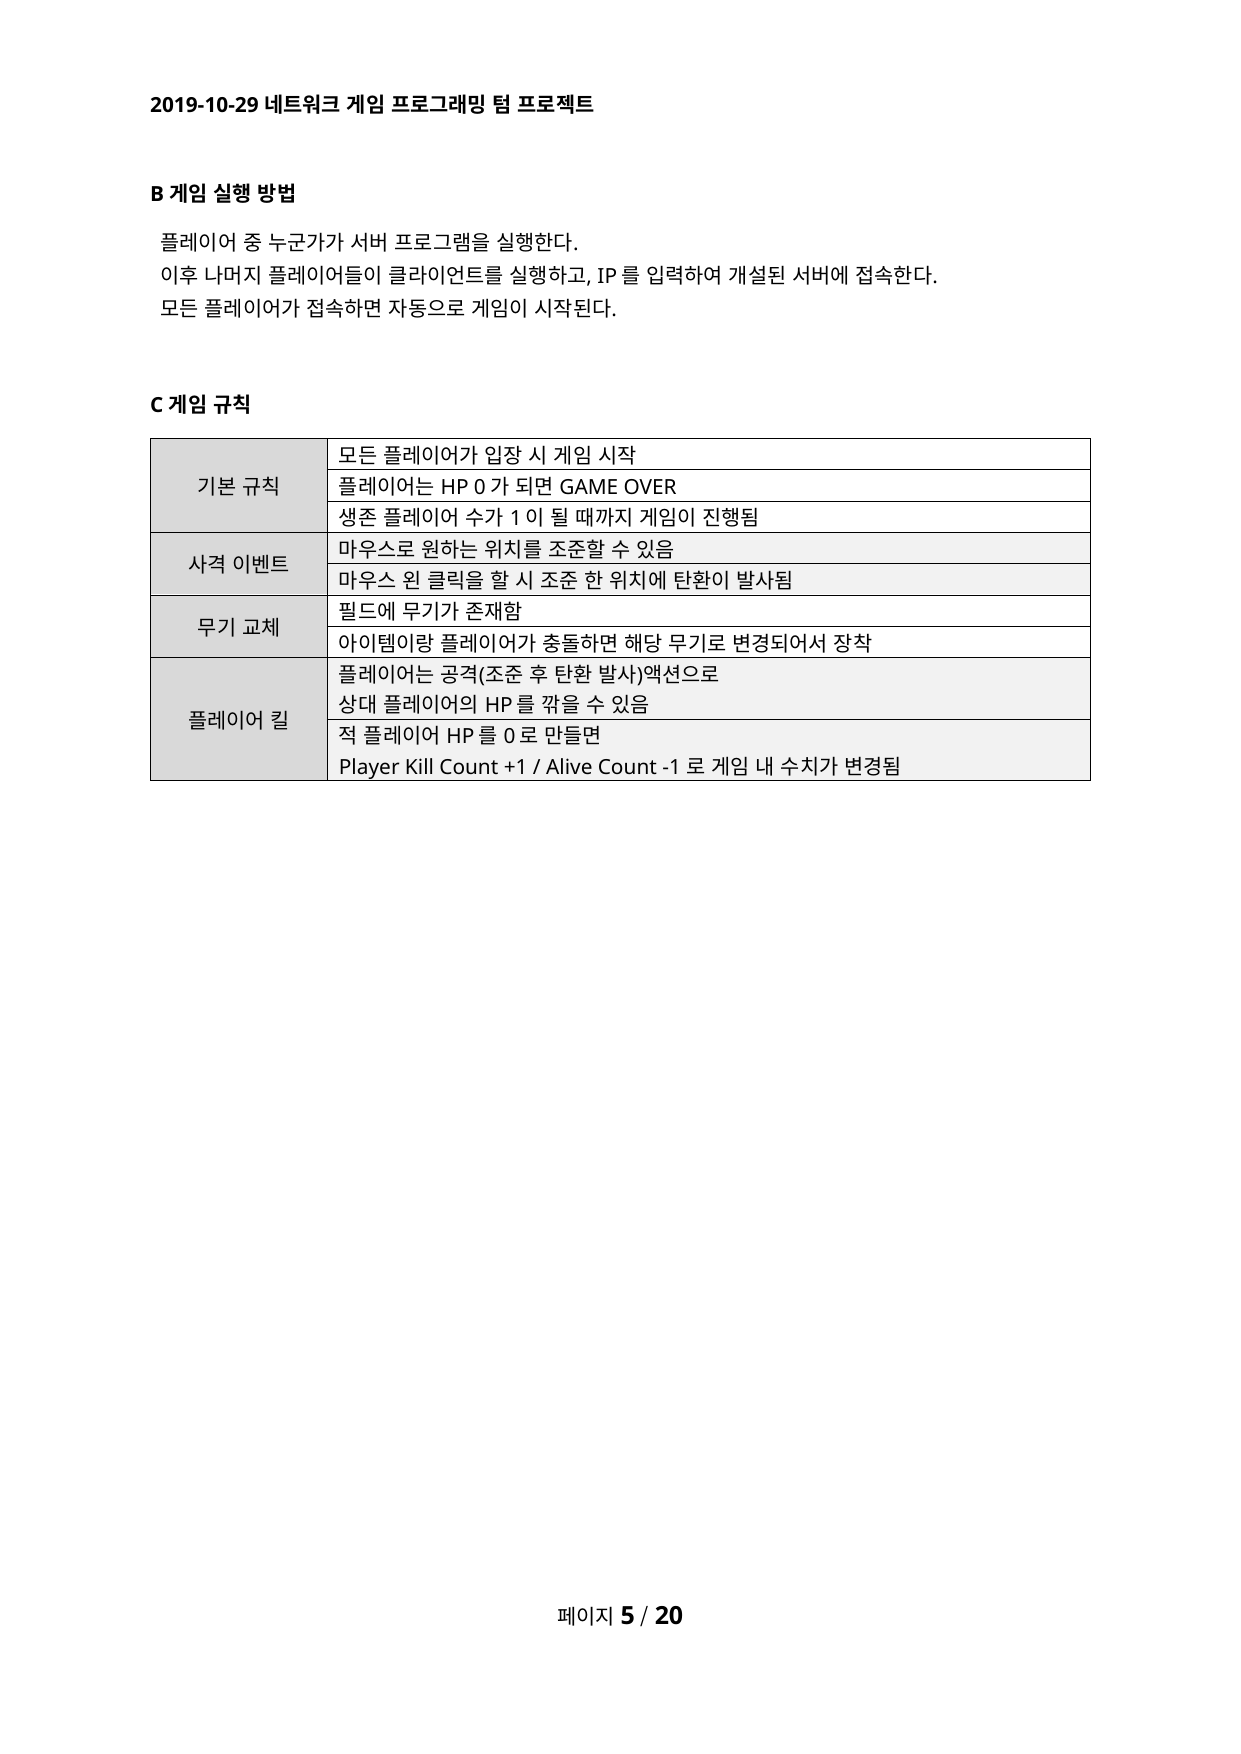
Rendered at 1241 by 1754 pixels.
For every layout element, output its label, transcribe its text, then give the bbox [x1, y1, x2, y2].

text C 게임 규칙 [150, 389, 1090, 419]
table_cell 사격 이벤트 [151, 533, 327, 594]
table_cell 필드에 무기가 존재함 [328, 596, 1090, 626]
table_cell 마우스 왼 클릭을 할 시 조준 한 위치에 탄환이 발사됨 [328, 564, 1090, 594]
table_cell 생존 플레이어 수가 1이 될 때까지 게임이 진행됨 [328, 502, 1090, 532]
table_header 모든 플레이어가 입장 시 게임 시작 [328, 439, 1090, 469]
table_cell 플레이어는 HP 0가 되면 GAME OVER [328, 470, 1090, 501]
table_cell 무기 교체 [151, 596, 327, 657]
table_cell 플레이어 킬 [151, 658, 327, 780]
table_cell 적 플레이어 HP를 0로 만들면 Player Kill Count +1 / Alive Count -1 로 게임 내 수치가 변경됨 [328, 720, 1090, 780]
text 플레이어 중 누군가가 서버 프로그램을 실행한다. 이후 나머지 플레이어들이 클라이언트를 실행하고, IP를 입력하여 개설된 서버에 접속한다. 모든 플레이어가 접속하면 자동으로 게임이 시작된다. [160, 227, 1090, 322]
text B 게임 실행 방법 [150, 177, 1090, 207]
table_header 기본 규칙 [151, 439, 327, 532]
table_cell 아이템이랑 플레이어가 충돌하면 해당 무기로 변경되어서 장착 [328, 627, 1090, 657]
table_cell 플레이어는 공격(조준 후 탄환 발사)액션으로 상대 플레이어의 HP를 깎을 수 있음 [328, 658, 1090, 719]
table_cell 마우스로 원하는 위치를 조준할 수 있음 [328, 533, 1090, 563]
